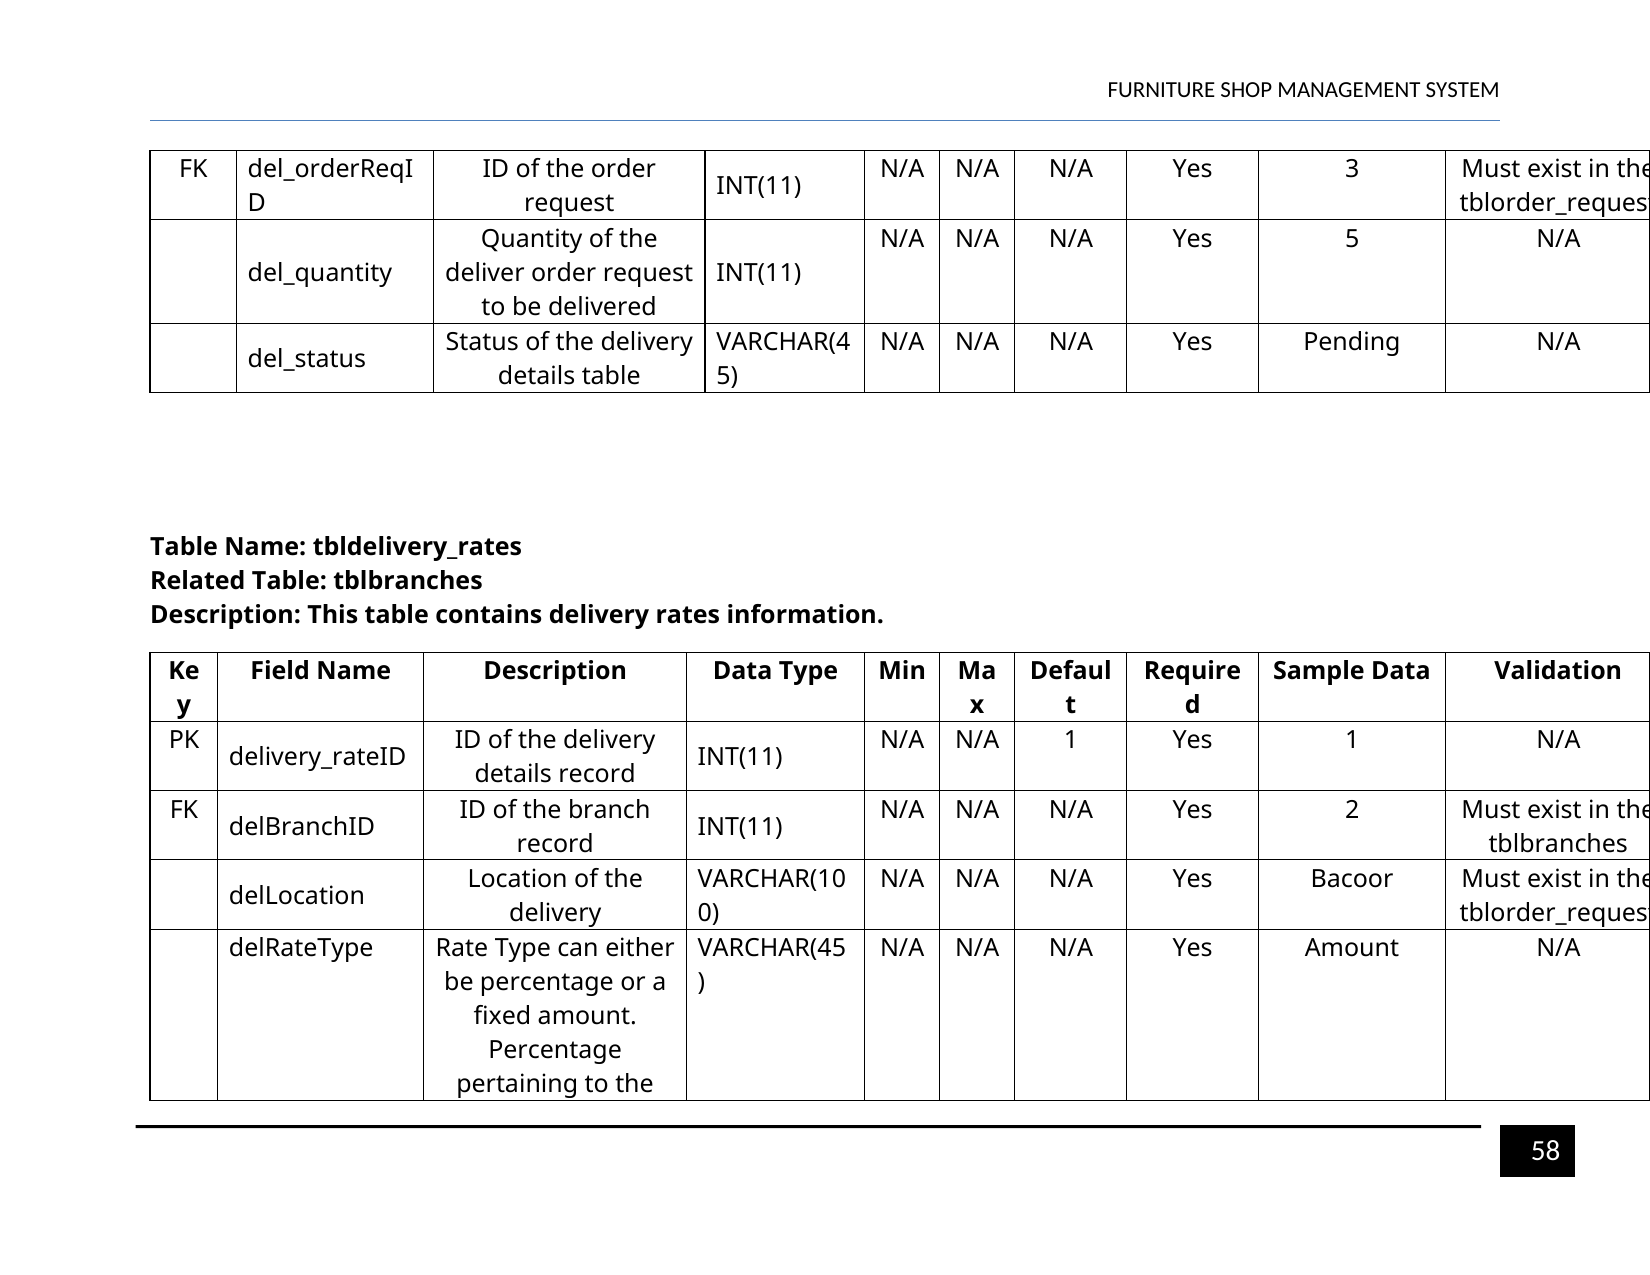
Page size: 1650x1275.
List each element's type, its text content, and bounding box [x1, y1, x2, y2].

text Related Table: tblbranches [150, 563, 1500, 597]
table_cell N/A [940, 151, 1014, 219]
table_cell Yes [1127, 151, 1258, 219]
table_cell N/A [865, 860, 939, 928]
table_cell N/A [940, 220, 1014, 322]
table_cell VARCHAR(45) [687, 930, 864, 1100]
table_cell [151, 220, 236, 322]
table_cell 1 [1015, 722, 1126, 790]
table_cell 2 [1259, 791, 1445, 859]
table_cell Must exist in the tblorder_request [1446, 860, 1649, 928]
table_cell INT(11) [706, 220, 864, 322]
table_cell INT(11) [687, 722, 864, 790]
table_cell 5 [1259, 220, 1445, 322]
table_cell INT(11) [706, 151, 864, 219]
table_cell N/A [1015, 324, 1126, 392]
table_cell [151, 860, 217, 928]
table_cell Yes [1127, 930, 1258, 1100]
table_cell N/A [940, 860, 1014, 928]
table_cell Yes [1127, 324, 1258, 392]
table_cell Yes [1127, 722, 1258, 790]
table_cell Status of the delivery details table [434, 324, 704, 392]
table_cell Bacoor [1259, 860, 1445, 928]
table_cell 1 [1259, 722, 1445, 790]
table_cell N/A [865, 791, 939, 859]
table_cell N/A [1446, 220, 1649, 322]
table_cell N/A [1446, 324, 1649, 392]
table_cell N/A [1015, 791, 1126, 859]
table_header Max [940, 653, 1014, 721]
table_header Field Name [218, 653, 423, 721]
table_cell delLocation [218, 860, 423, 928]
table_cell Rate Type can either be percentage or a fixed amount. Percentage pertaining to the percentage of the total price. [424, 930, 686, 1100]
table_header Validation [1446, 653, 1649, 721]
table_cell ID of the order request [434, 151, 704, 219]
table_cell N/A [940, 791, 1014, 859]
table_cell delRateType [218, 930, 423, 1100]
table_cell VARCHAR(45) [706, 324, 864, 392]
table_cell delBranchID [218, 791, 423, 859]
table_cell N/A [1015, 860, 1126, 928]
table_cell delivery_rateID [218, 722, 423, 790]
table_cell Yes [1127, 791, 1258, 859]
table_cell Quantity of the deliver order request to be delivered [434, 220, 704, 322]
table_header Data Type [687, 653, 864, 721]
table_header Key [151, 653, 217, 721]
table_cell [151, 324, 236, 392]
table_cell Amount [1259, 930, 1445, 1100]
table_cell N/A [940, 930, 1014, 1100]
table_cell 3 [1259, 151, 1445, 219]
table_cell Location of the delivery [424, 860, 686, 928]
table_cell N/A [1015, 930, 1126, 1100]
table_cell N/A [940, 722, 1014, 790]
table_cell N/A [865, 930, 939, 1100]
table_header Default [1015, 653, 1126, 721]
table_cell Yes [1127, 220, 1258, 322]
table_cell ID of the delivery details record [424, 722, 686, 790]
table_cell VARCHAR(100) [687, 860, 864, 928]
text Description: This table contains delivery rates information. [150, 597, 1500, 631]
table_cell [151, 930, 217, 1100]
table_cell N/A [1446, 722, 1649, 790]
table_cell N/A [865, 722, 939, 790]
table_cell N/A [1446, 930, 1649, 1100]
table_cell N/A [865, 324, 939, 392]
table_cell ID of the branch record [424, 791, 686, 859]
table_header Required [1127, 653, 1258, 721]
table_cell Pending [1259, 324, 1445, 392]
table_header Description [424, 653, 686, 721]
table_cell N/A [1015, 151, 1126, 219]
table_cell FK [151, 151, 236, 219]
table_cell Must exist in the tblbranches [1446, 791, 1649, 859]
table_cell INT(11) [687, 791, 864, 859]
table_cell del_orderReqID [237, 151, 433, 219]
table_cell N/A [1015, 220, 1126, 322]
table_header Sample Data [1259, 653, 1445, 721]
table_cell Must exist in the tblorder_request [1446, 151, 1649, 219]
table_cell del_status [237, 324, 433, 392]
table_cell N/A [865, 220, 939, 322]
table_cell PK [151, 722, 217, 790]
table_cell N/A [940, 324, 1014, 392]
table_cell Yes [1127, 860, 1258, 928]
table_header Min [865, 653, 939, 721]
text Table Name: tbldelivery_rates [150, 529, 1500, 563]
table_cell N/A [865, 151, 939, 219]
table_cell del_quantity [237, 220, 433, 322]
table_cell FK [151, 791, 217, 859]
